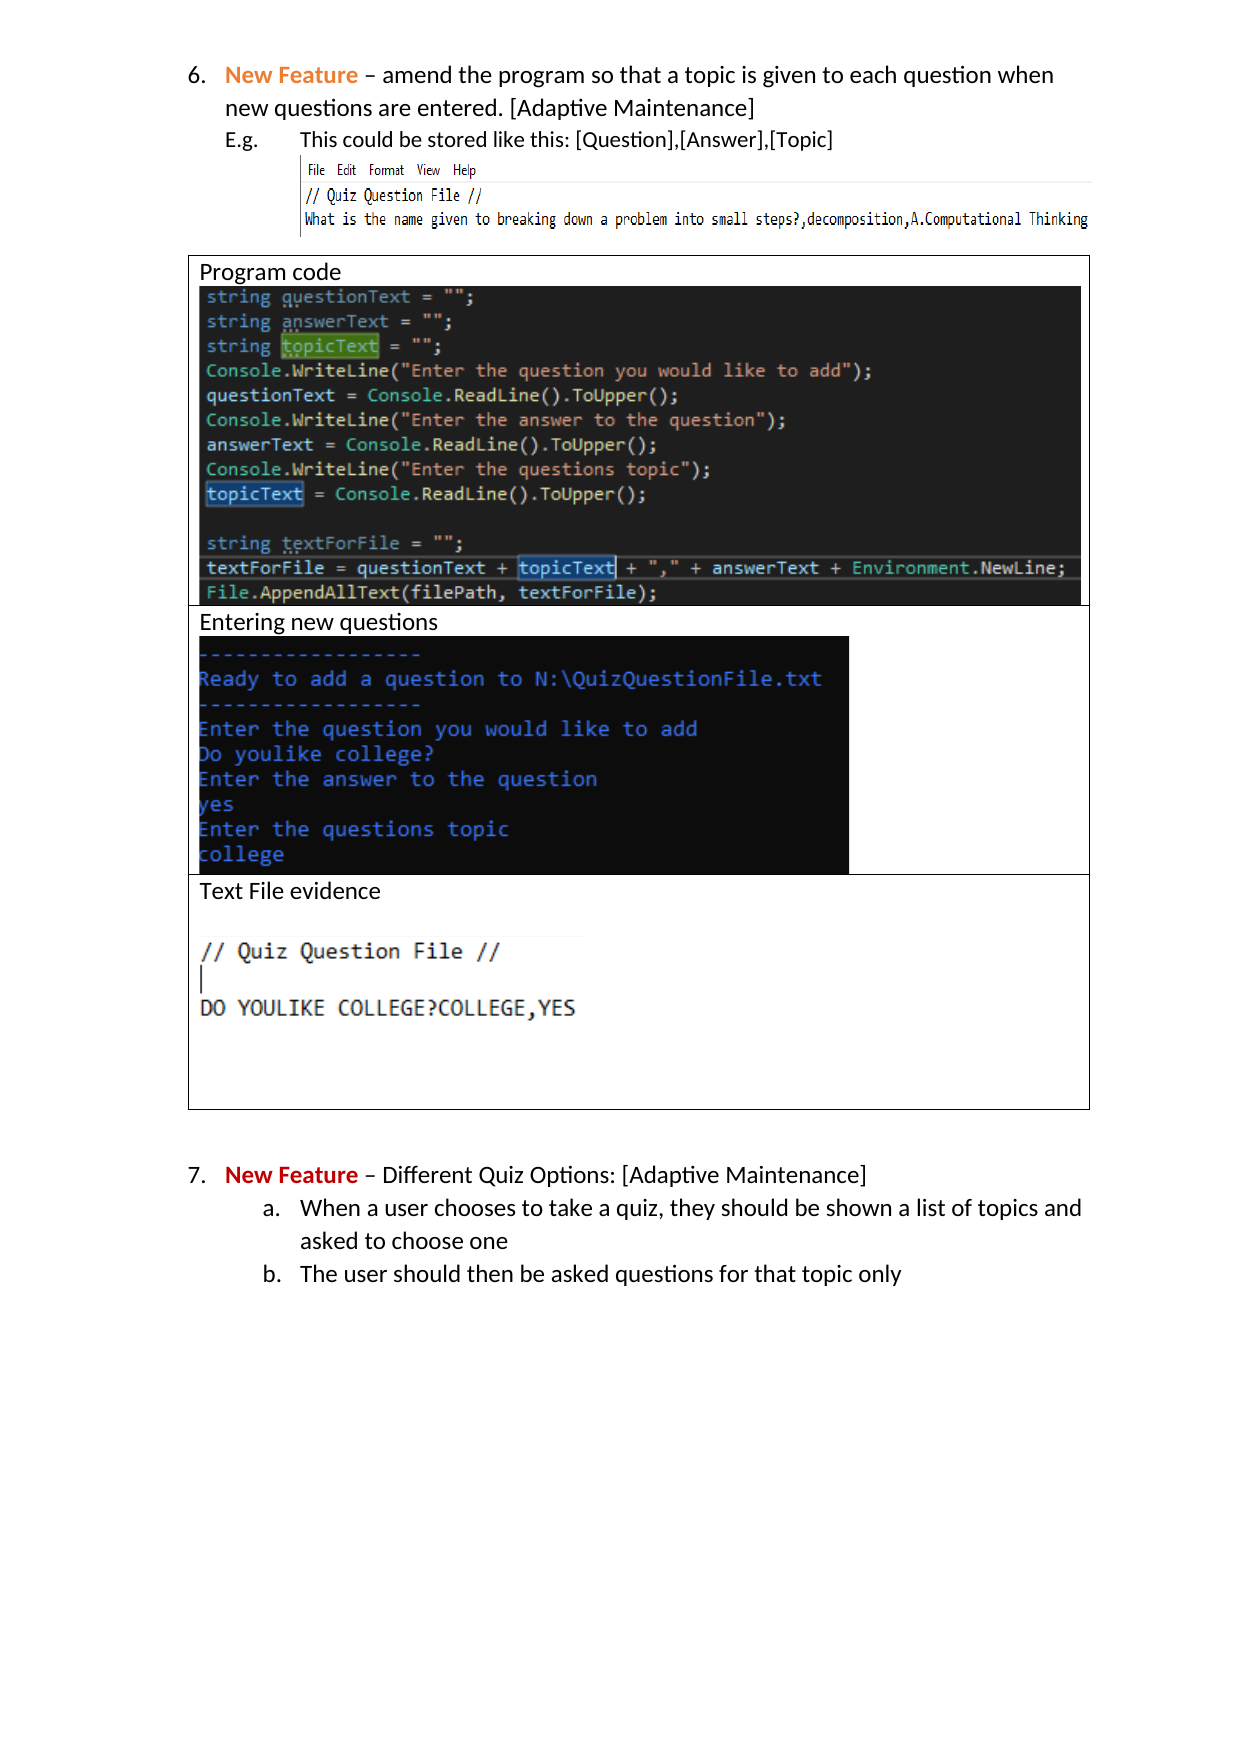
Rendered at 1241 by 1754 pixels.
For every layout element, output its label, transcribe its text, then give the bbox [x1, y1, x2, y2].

list New Feature – amend the program so that a topic is given to each question when new questions are entered. [Adaptive Maintenance] [187, 59, 1090, 123]
list When a user chooses to take a quiz, they should be shown a list of topics and asked to choose one [262, 1192, 1090, 1256]
list The user should then be asked questions for that topic only [262, 1258, 1090, 1289]
picture [199, 286, 1081, 605]
list E.g. This could be stored like this: [Question],[Answer],[Topic] [225, 125, 1090, 153]
table_cell Entering new questions [189, 606, 1089, 874]
picture [300, 155, 1093, 237]
table_cell Text File evidence [189, 875, 1089, 1109]
table_header Program code [189, 256, 1089, 605]
picture [199, 936, 587, 1035]
picture [199, 636, 850, 874]
list New Feature – Different Quiz Options: [Adaptive Maintenance] [187, 1159, 1090, 1190]
